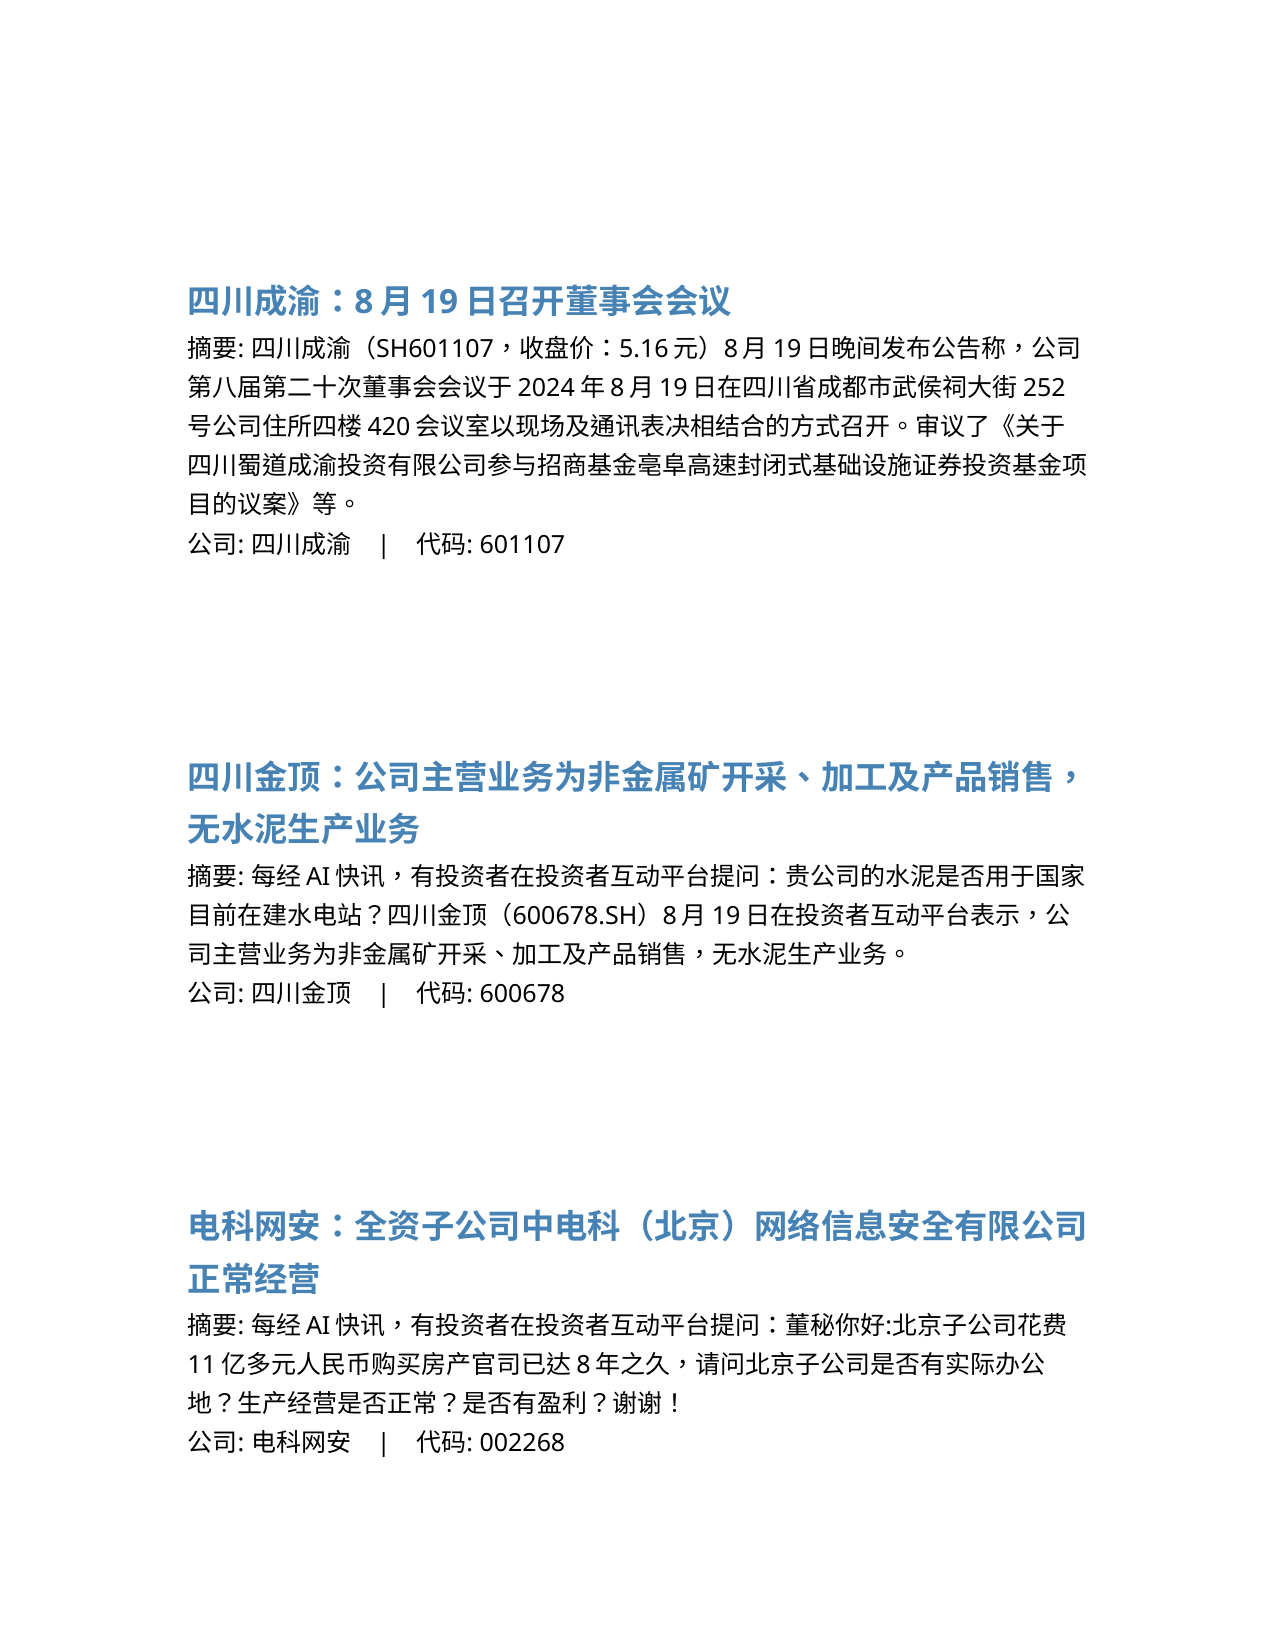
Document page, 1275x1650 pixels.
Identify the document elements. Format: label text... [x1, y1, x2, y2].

text 摘要: 四川成渝（SH601107，收盘价：5.16元）8月19日晚间发布公告称，公司第八届第二十次董事会会议于2024年8月19日在四川省成都市武侯祠大街252号公司住所四楼420会议室以现场及通讯表决相结合的方式召开。审议了《关于四川蜀道成渝投资有限公司参与招商基金亳阜高速封闭式基础设施证券投资基金项目的议案》等。 公司: 四川成渝 | 代码: 601107 [187, 331, 1087, 599]
text 摘要: 每经AI快讯，有投资者在投资者互动平台提问：贵公司的水泥是否用于国家目前在建水电站？四川金顶（600678.SH）8月19日在投资者互动平台表示，公司主营业务为非金属矿开采、加工及产品销售，无水泥生产业务。 公司: 四川金顶 | 代码: 600678 [187, 858, 1087, 1049]
subtitle 四川金顶：公司主营业务为非金属矿开采、加工及产品销售，无水泥生产业务 [187, 754, 1087, 851]
text 摘要: 每经AI快讯，有投资者在投资者互动平台提问：董秘你好:北京子公司花费11亿多元人民币购买房产官司已达8年之久，请问北京子公司是否有实际办公地？生产经营是否正常？是否有盈利？谢谢！ 公司: 电科网安 | 代码: 002268 [187, 1308, 1087, 1498]
subtitle 四川成渝：8月19日召开董事会会议 [187, 278, 1087, 324]
subtitle 电科网安：全资子公司中电科（北京）网络信息安全有限公司正常经营 [187, 1203, 1087, 1301]
